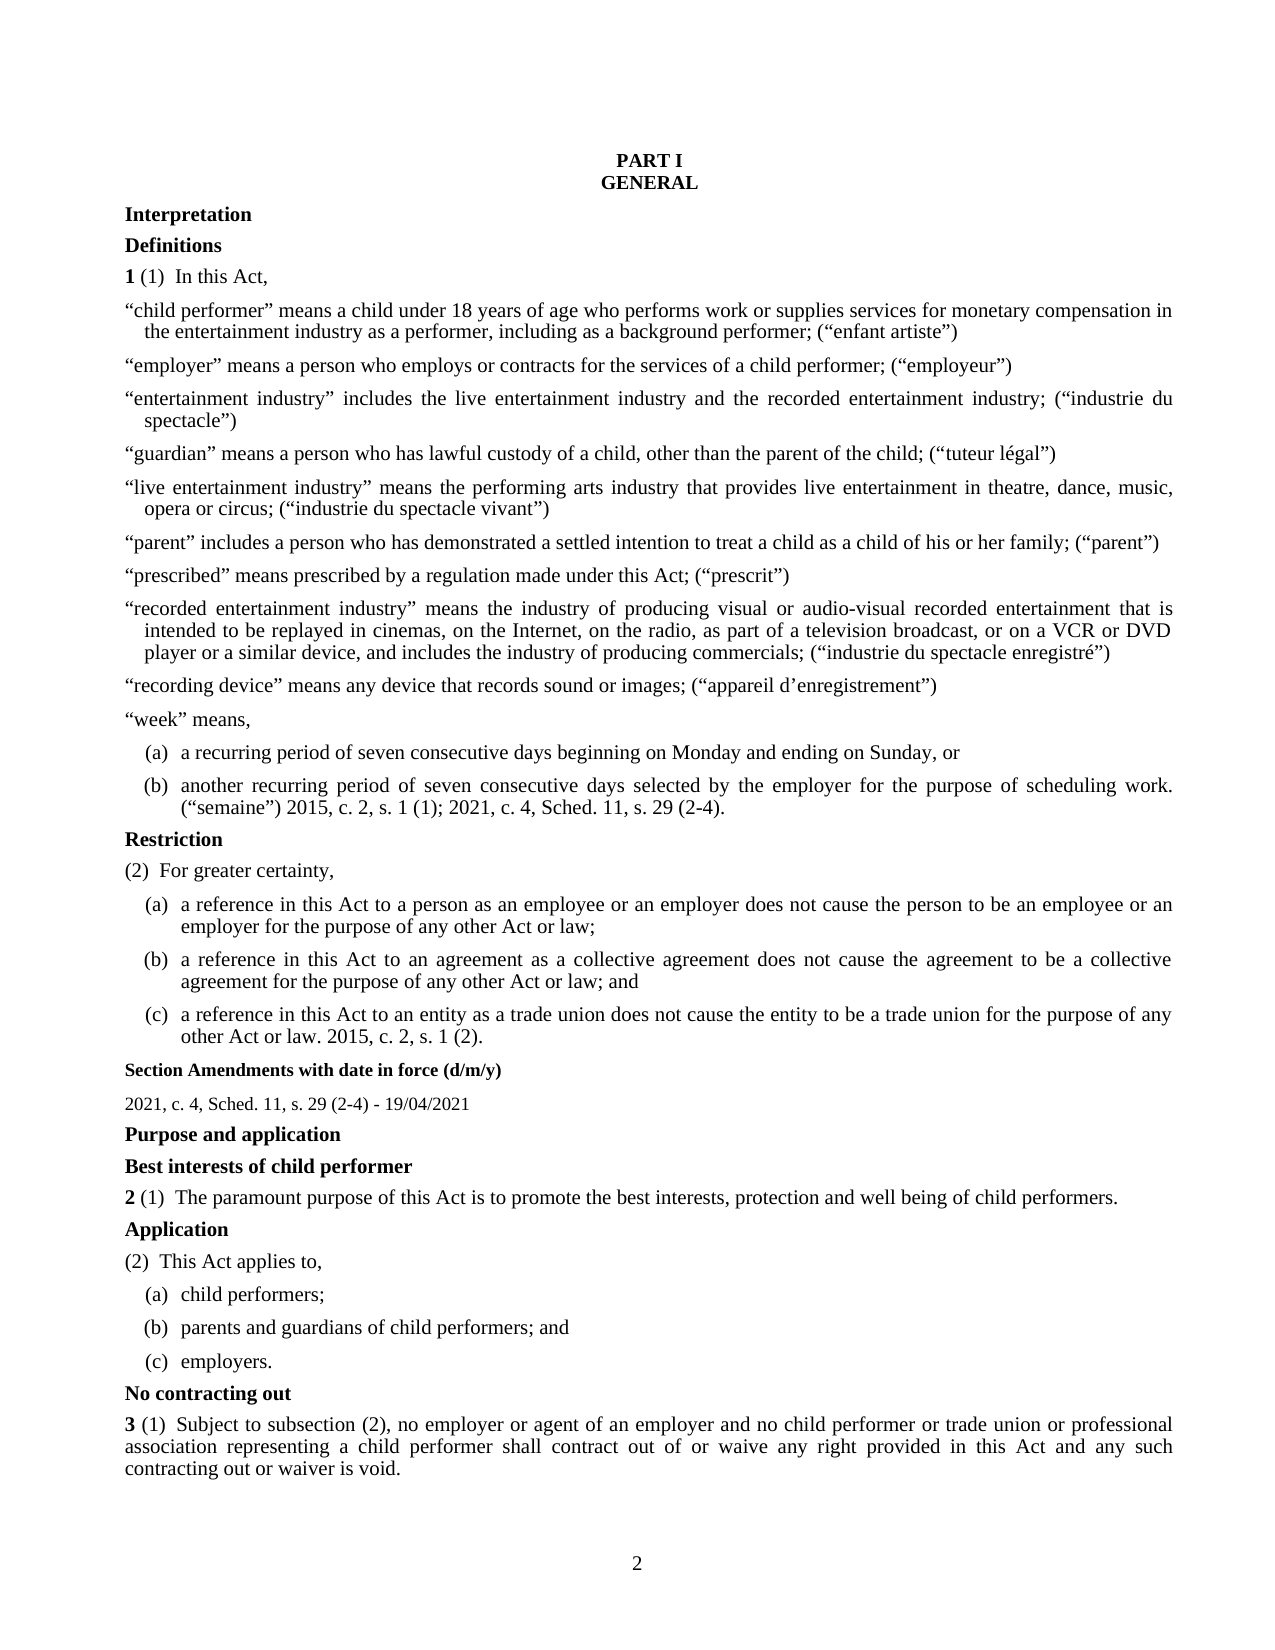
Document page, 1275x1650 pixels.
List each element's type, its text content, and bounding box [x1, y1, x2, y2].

text “entertainment industry” includes the live entertainment industry and the recorded entertainment industry; (“industrie du spectacle”) [124, 388, 1174, 432]
text (a) child performers; [124, 1284, 1174, 1306]
text (b) parents and guardians of child performers; and [124, 1317, 1174, 1339]
text 2021, c. 4, Sched. 11, s. 29 (2-4) - 19/04/2021 [124, 1092, 1174, 1114]
text Part I General [124, 150, 1174, 193]
text 1 (1) In this Act, [124, 266, 1174, 288]
text (a) a recurring period of seven consecutive days beginning on Monday and ending on Sunday, or [124, 742, 1174, 764]
text No contracting out [124, 1385, 1174, 1404]
text (c) a reference in this Act to an entity as a trade union does not cause the entity to be a trade union for the purpose of any other Act or law. 2015, c. 2, s. 1 (2). [124, 1004, 1174, 1048]
text (a) a reference in this Act to a person as an employee or an employer does not cause the person to be an employee or an employer for the purpose of any other Act or law; [124, 894, 1174, 937]
text Application [124, 1221, 1174, 1240]
text “prescribed” means prescribed by a regulation made under this Act; (“prescrit”) [124, 565, 1174, 587]
text (b) another recurring period of seven consecutive days selected by the employer for the purpose of scheduling work. (“semaine”) 2015, c. 2, s. 1 (1); 2021, c. 4, Sched. 11, s. 29 (2-4). [124, 775, 1174, 819]
text “employer” means a person who employs or contracts for the services of a child performer; (“employeur”) [124, 355, 1174, 377]
text “recorded entertainment industry” means the industry of producing visual or audio-visual recorded entertainment that is intended to be replayed in cinemas, on the Internet, on the radio, as part of a television broadcast, or on a VCR or DVD player or a similar device, and includes the industry of producing commercials; (“industrie du spectacle enregistré”) [124, 598, 1174, 664]
text “live entertainment industry” means the performing arts industry that provides live entertainment in theatre, dance, music, opera or circus; (“industrie du spectacle vivant”) [124, 477, 1174, 520]
text 3 (1) Subject to subsection (2), no employer or agent of an employer and no child performer or trade union or professional association representing a child performer shall contract out of or waive any right provided in this Act and any such contracting out or waiver is void. [124, 1414, 1174, 1479]
text (b) a reference in this Act to an agreement as a collective agreement does not cause the agreement to be a collective agreement for the purpose of any other Act or law; and [124, 949, 1174, 992]
text “parent” includes a person who has demonstrated a settled intention to treat a child as a child of his or her family; (“parent”) [124, 532, 1174, 553]
text (2) For greater certainty, [124, 861, 1174, 882]
text “recording device” means any device that records sound or images; (“appareil d’enregistrement”) [124, 675, 1174, 697]
text “child performer” means a child under 18 years of age who performs work or supplies services for monetary compensation in the entertainment industry as a performer, including as a background performer; (“enfant artiste”) [124, 300, 1174, 343]
text “week” means, [124, 709, 1174, 730]
text 2 (1) The paramount purpose of this Act is to promote the best interests, protection and well being of child performers. [124, 1187, 1174, 1209]
text Definitions [124, 237, 1174, 256]
text “guardian” means a person who has lawful custody of a child, other than the parent of the child; (“tuteur légal”) [124, 443, 1174, 465]
text Interpretation [124, 206, 1174, 225]
text (c) employers. [124, 1351, 1174, 1372]
text Purpose and application [124, 1127, 1174, 1146]
text Restriction [124, 831, 1174, 850]
text (2) This Act applies to, [124, 1251, 1174, 1272]
text Section Amendments with date in force (d/m/y) [124, 1059, 1174, 1081]
text Best interests of child performer [124, 1158, 1174, 1177]
